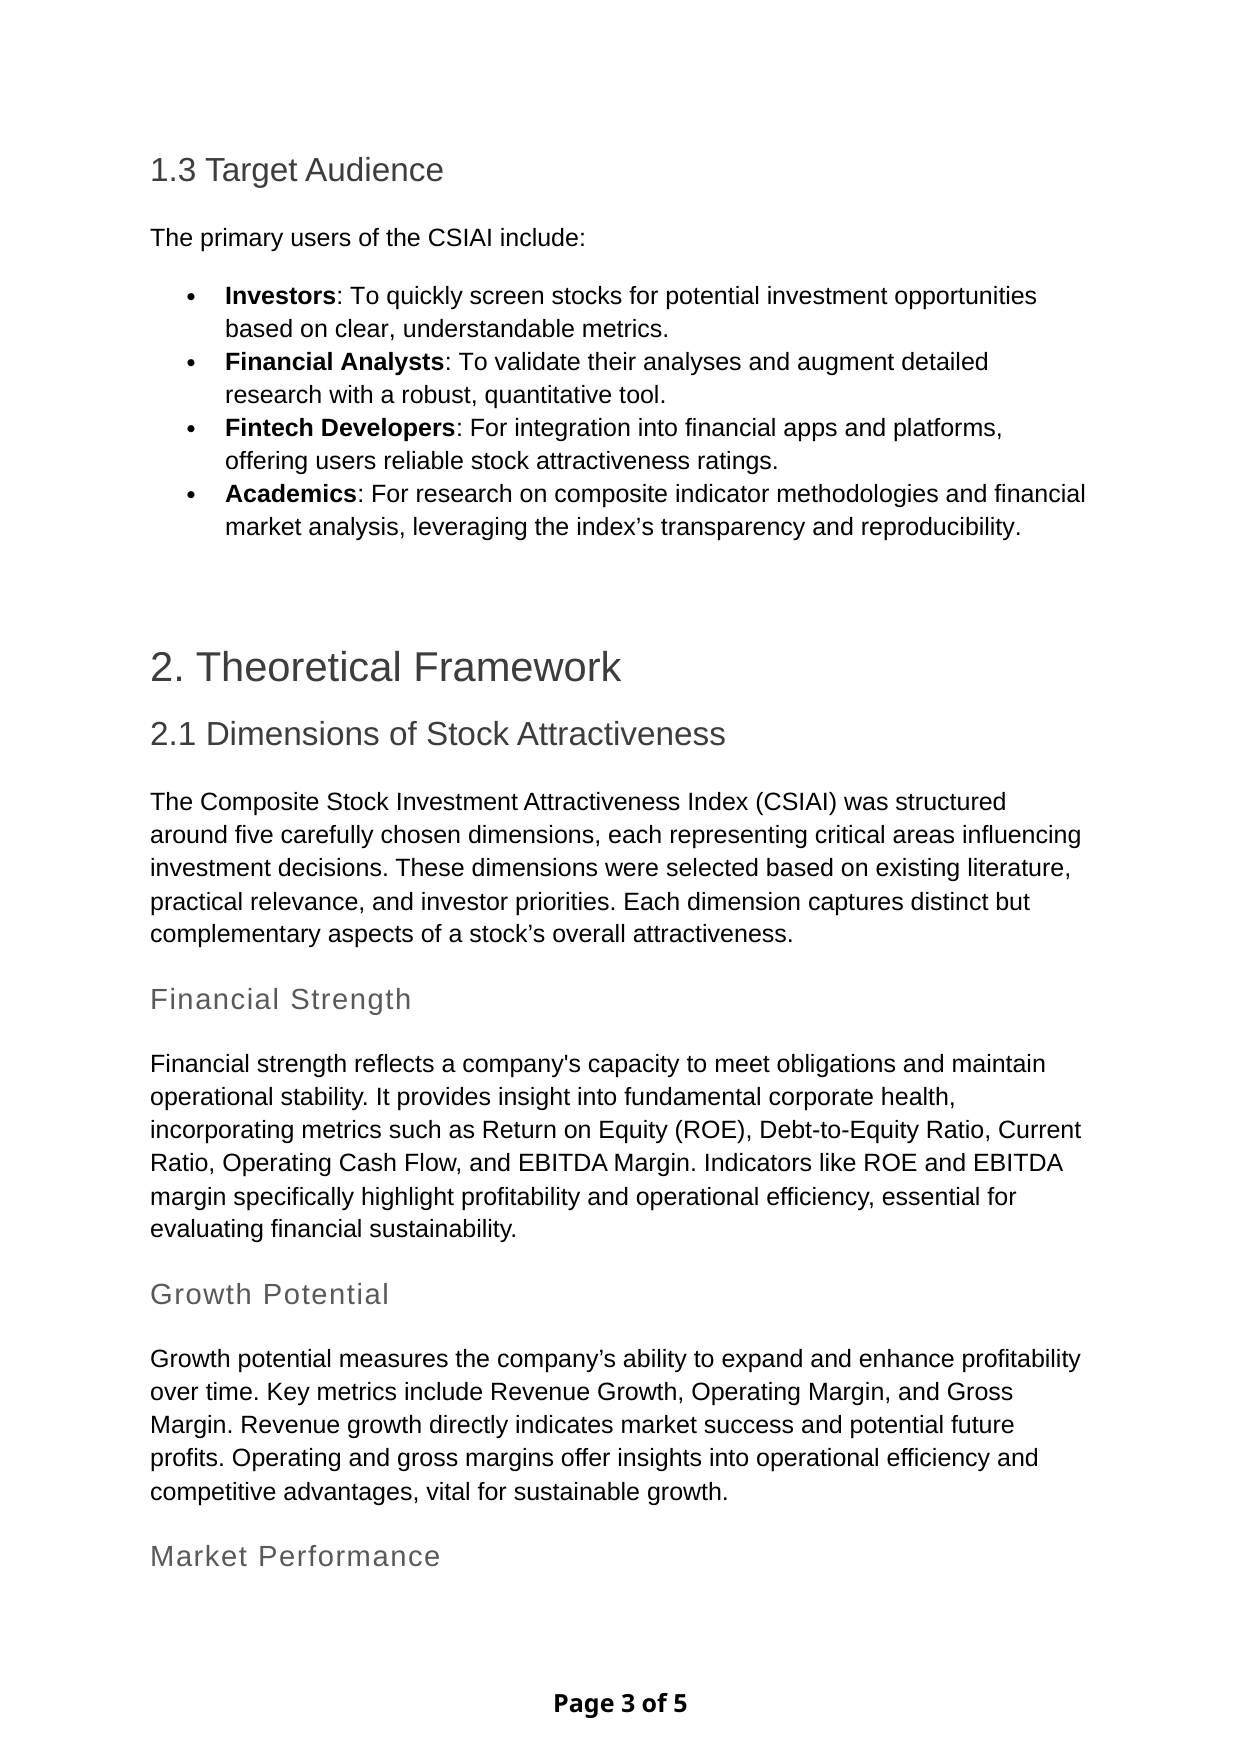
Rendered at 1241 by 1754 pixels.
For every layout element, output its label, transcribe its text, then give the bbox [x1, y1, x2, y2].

text Growth potential measures the company’s ability to expand and enhance profitability over time. Key metrics include Revenue Growth, Operating Margin, and Gross Margin. Revenue growth directly indicates market success and potential future profits. Operating and gross margins offer insights into operational efficiency and competitive advantages, vital for sustainable growth. [150, 1344, 1090, 1505]
subtitle Growth Potential [150, 1277, 1090, 1310]
subtitle 2.1 Dimensions of Stock Attractiveness [150, 714, 1090, 752]
subtitle Market Performance [150, 1539, 1090, 1572]
list Fintech Developers: For integration into financial apps and platforms, offering users reliable stock attractiveness ratings. [187, 413, 1090, 475]
list Academics: For research on composite indicator methodologies and financial market analysis, leveraging the index’s transparency and reproducibility. [187, 479, 1090, 541]
subtitle 1.3 Target Audience [150, 150, 1090, 188]
text The Composite Stock Investment Attractiveness Index (CSIAI) was structured around five carefully chosen dimensions, each representing critical areas influencing investment decisions. These dimensions were selected based on existing literature, practical relevance, and investor priorities. Each dimension captures distinct but complementary aspects of a stock’s overall attractiveness. [150, 787, 1090, 948]
list Financial Analysts: To validate their analyses and augment detailed research with a robust, quantitative tool. [187, 347, 1090, 409]
subtitle 2. Theoretical Framework [150, 642, 1090, 690]
list Investors: To quickly screen stocks for potential investment opportunities based on clear, understandable metrics. [187, 281, 1090, 343]
text Financial strength reflects a company's capacity to meet obligations and maintain operational stability. It provides insight into fundamental corporate health, incorporating metrics such as Return on Equity (ROE), Debt-to-Equity Ratio, Current Ratio, Operating Cash Flow, and EBITDA Margin. Indicators like ROE and EBITDA margin specifically highlight profitability and operational efficiency, essential for evaluating financial sustainability. [150, 1049, 1090, 1243]
subtitle Financial Strength [150, 982, 1090, 1015]
text The primary users of the CSIAI include: [150, 223, 1090, 252]
